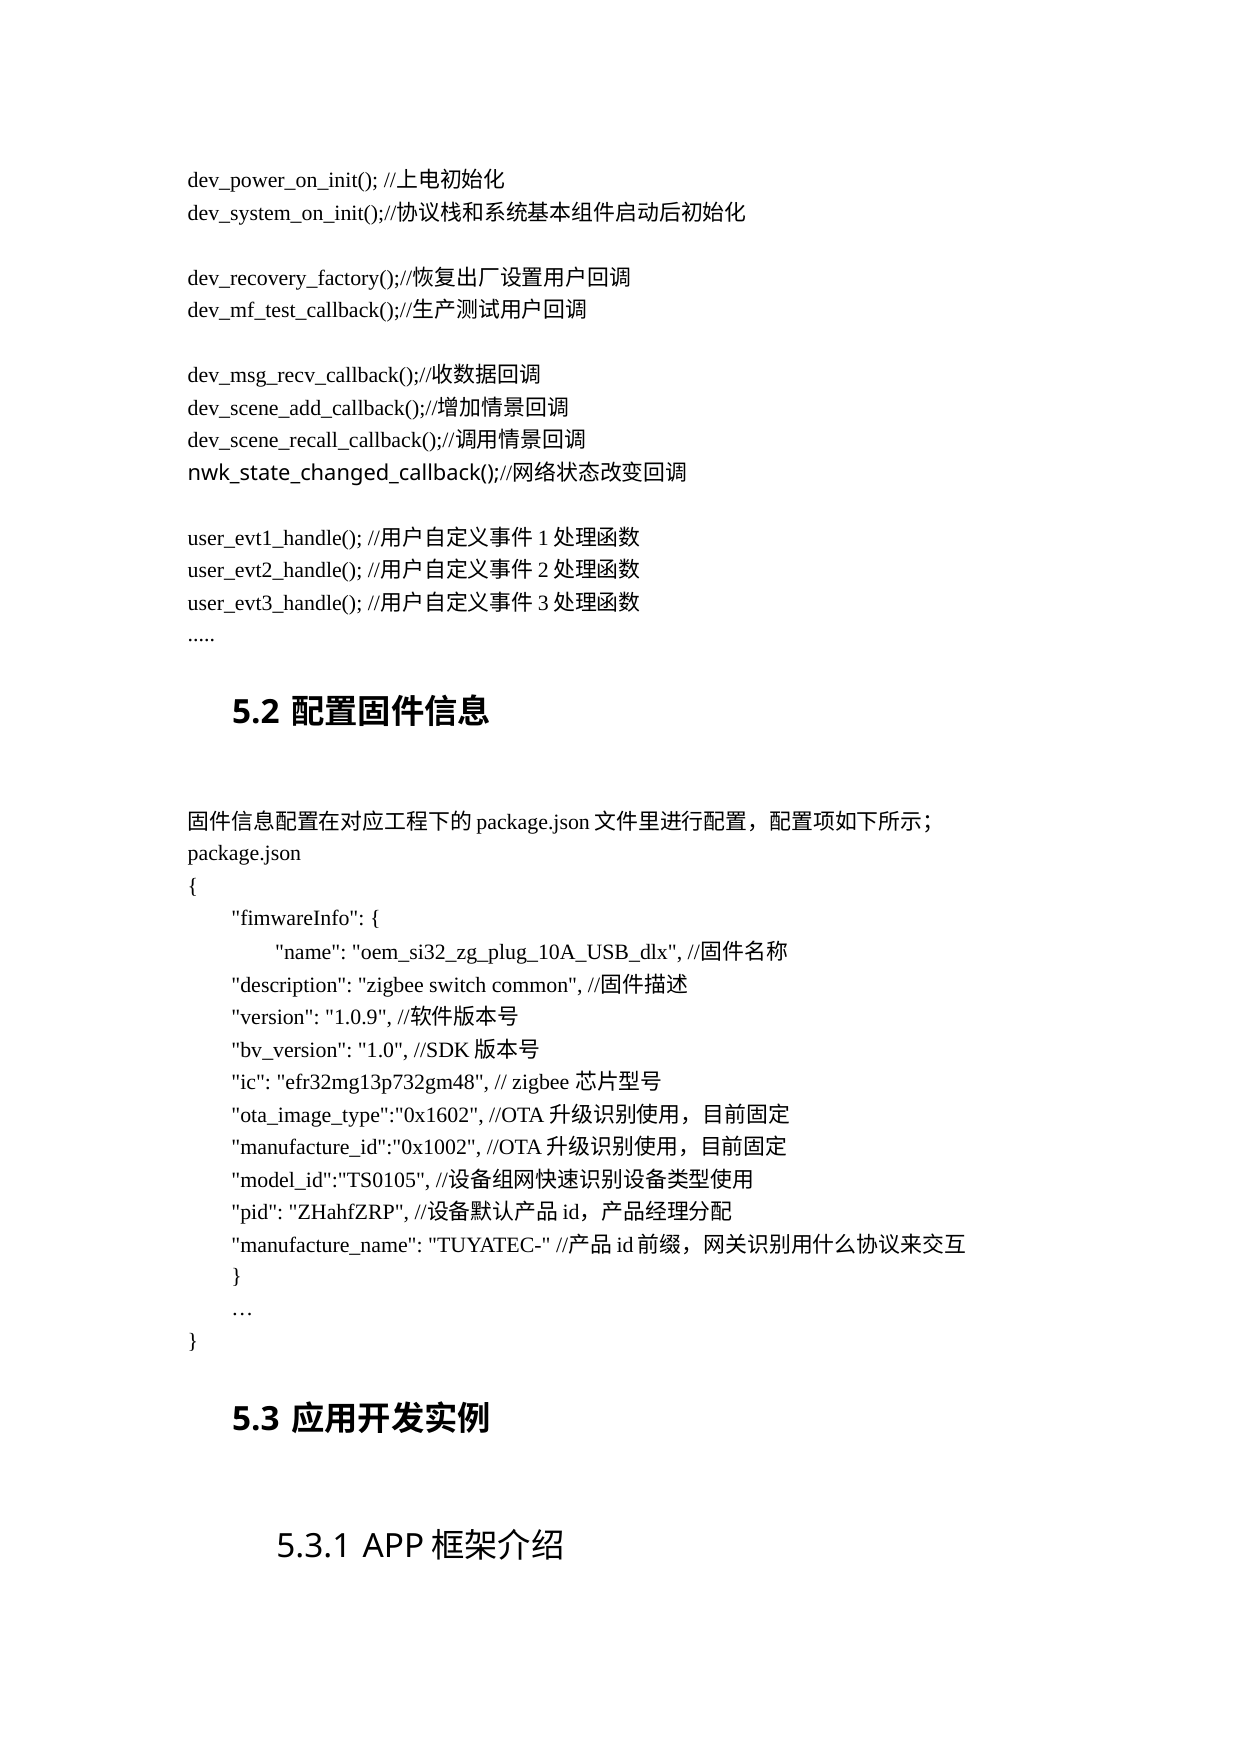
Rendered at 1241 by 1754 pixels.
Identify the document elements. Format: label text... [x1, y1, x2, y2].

text dev_scene_add_callback();//增加情景回调 [187, 389, 1053, 422]
text "manufacture_name": "TUYATEC-" //产品id前缀，网关识别用什么协议来交互 [187, 1226, 1053, 1259]
text user_evt1_handle(); //用户自定义事件1处理函数 [187, 519, 1053, 552]
text dev_scene_recall_callback();//调用情景回调 [187, 422, 1053, 454]
text dev_power_on_init(); //上电初始化 [187, 162, 1053, 194]
text "ic": "efr32mg13p732gm48", // zigbee 芯片型号 [187, 1064, 1053, 1096]
text nwk_state_changed_callback();//网络状态改变回调 [187, 454, 1053, 487]
subtitle 应用开发实例 [232, 1383, 1053, 1448]
text "model_id":"TS0105", //设备组网快速识别设备类型使用 [187, 1161, 1053, 1194]
text "fimwareInfo": { [187, 901, 1053, 934]
text user_evt3_handle(); //用户自定义事件3处理函数 [187, 584, 1053, 617]
subtitle APP框架介绍 [276, 1511, 1053, 1576]
text user_evt2_handle(); //用户自定义事件2处理函数 [187, 552, 1053, 584]
text "name": "oem_si32_zg_plug_10A_USB_dlx", //固件名称 [187, 934, 1053, 966]
text dev_msg_recv_callback();//收数据回调 [187, 357, 1053, 389]
text dev_system_on_init();//协议栈和系统基本组件启动后初始化 [187, 194, 1053, 227]
text ..... [187, 617, 1053, 649]
text dev_mf_test_callback();//生产测试用户回调 [187, 292, 1053, 324]
text "ota_image_type":"0x1602", //OTA升级识别使用，目前固定 [187, 1096, 1053, 1129]
text "pid": "ZHahfZRP", //设备默认产品id，产品经理分配 [187, 1194, 1053, 1226]
text "description": "zigbee switch common", //固件描述 [187, 966, 1053, 999]
text package.json [187, 836, 1053, 869]
text … } [187, 1291, 1053, 1356]
text } [187, 1259, 1053, 1291]
text dev_recovery_factory();//恢复出厂设置用户回调 [187, 259, 1053, 292]
text "version": "1.0.9", //软件版本号 [187, 999, 1053, 1031]
text "bv_version": "1.0", //SDK版本号 [187, 1031, 1053, 1064]
subtitle 配置固件信息 [232, 677, 1053, 742]
text "manufacture_id":"0x1002", //OTA升级识别使用，目前固定 [187, 1129, 1053, 1161]
text { [187, 869, 1053, 901]
text 固件信息配置在对应工程下的package.json文件里进行配置，配置项如下所示； [187, 804, 1053, 836]
